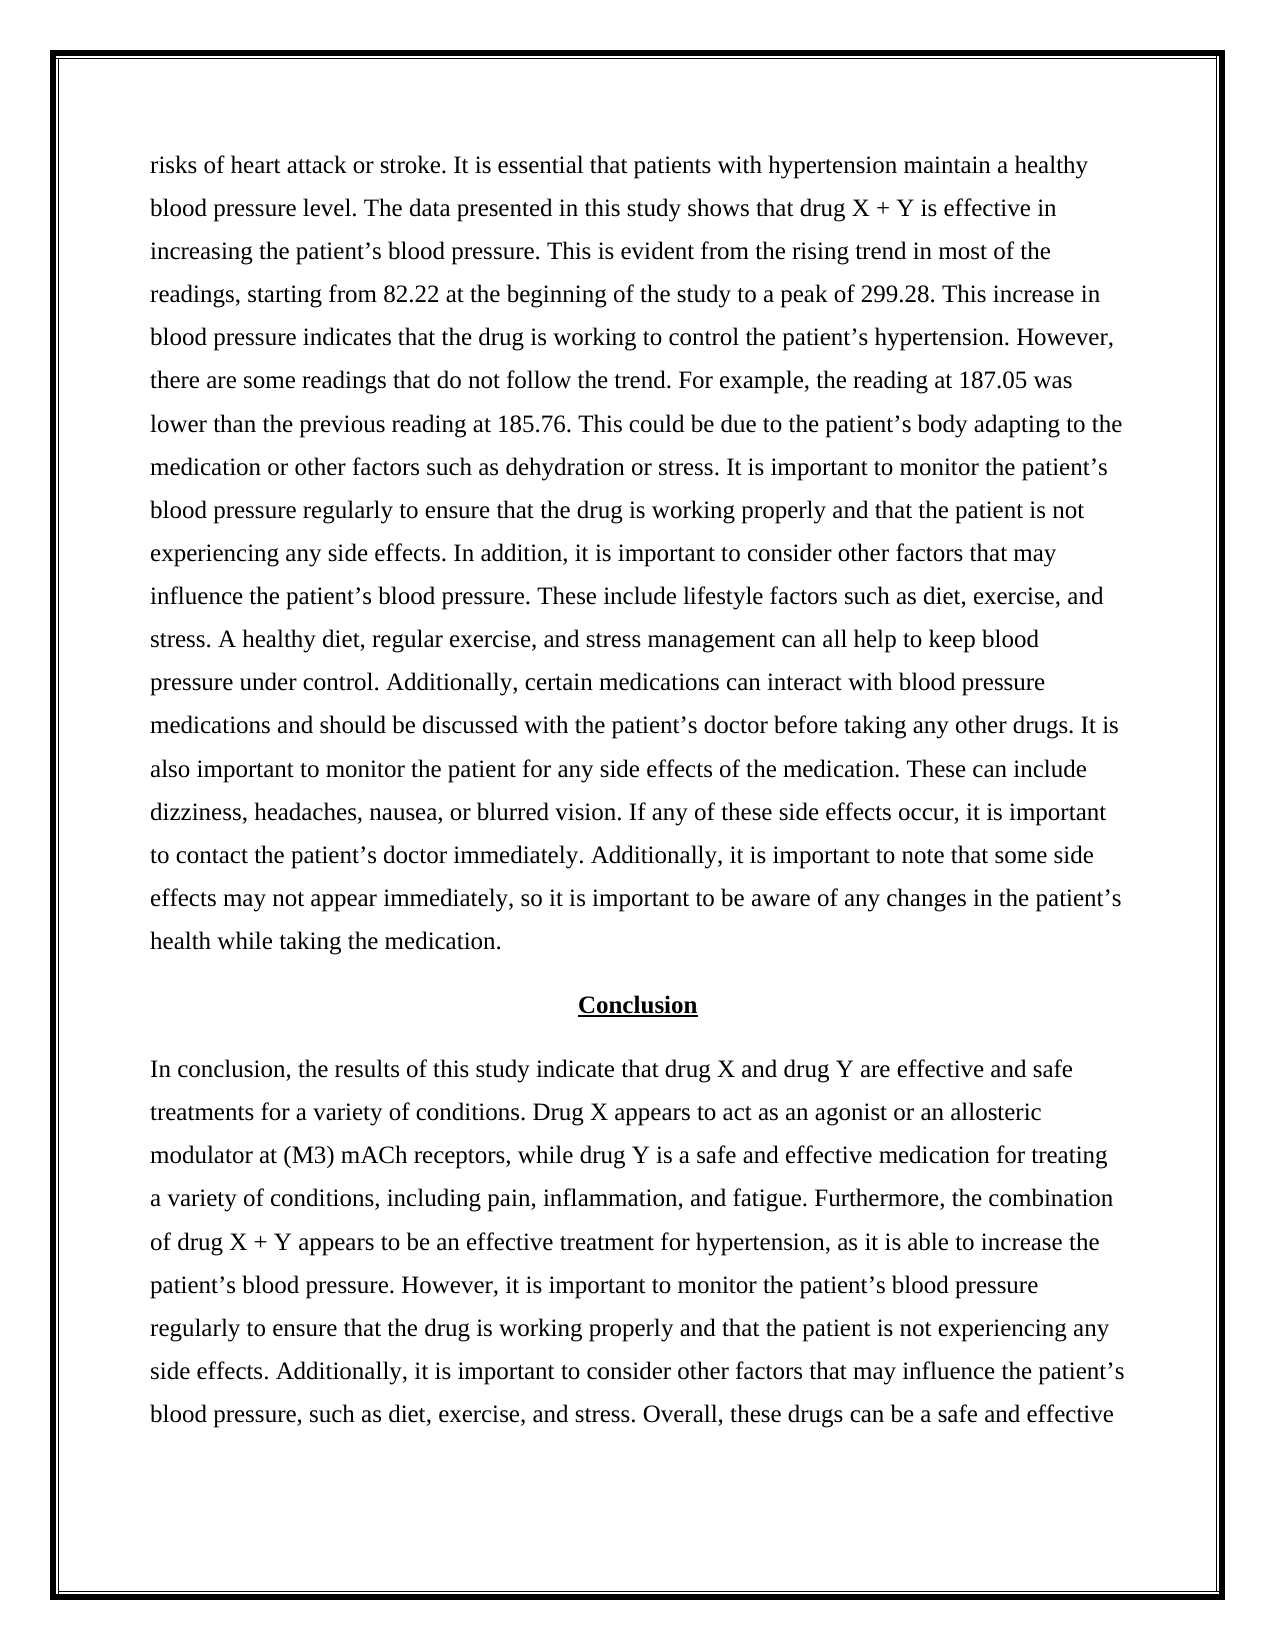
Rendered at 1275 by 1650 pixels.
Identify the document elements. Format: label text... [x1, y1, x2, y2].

text Conclusion [150, 990, 1125, 1019]
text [150, 150, 1125, 955]
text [150, 1054, 1125, 1428]
